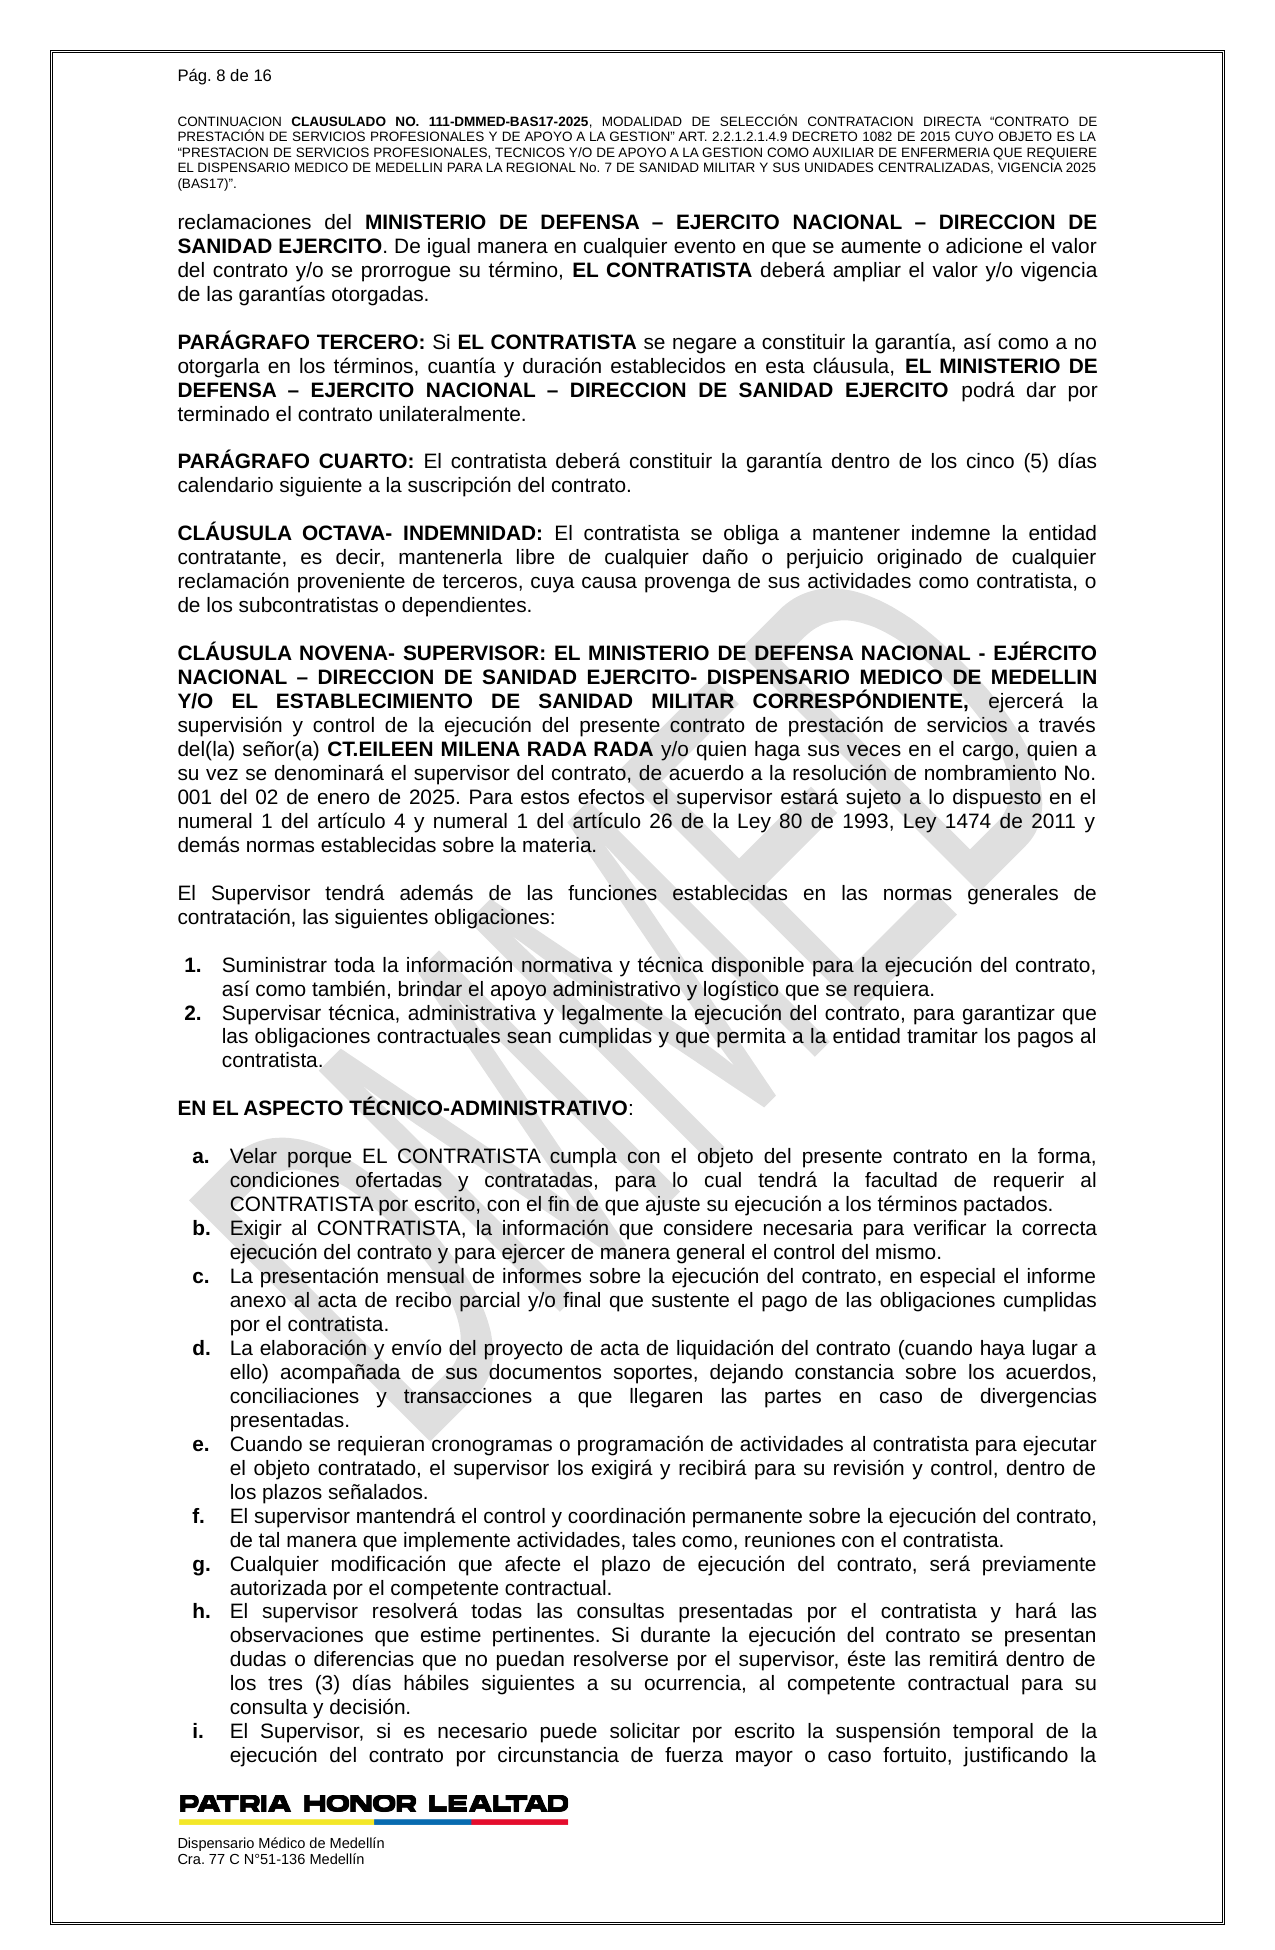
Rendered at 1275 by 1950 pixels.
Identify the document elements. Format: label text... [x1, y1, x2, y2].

text PARÁGRAFO TERCERO: Si EL CONTRATISTA se negare a constituir la garantía, así como a no otorgarla en los términos, cuantía y duración establecidos en esta cláusula, EL MINISTERIO DE DEFENSA – EJERCITO NACIONAL – DIRECCION DE SANIDAD EJERCITO podrá dar por terminado el contrato unilateralmente. [177, 329, 1098, 425]
list El supervisor resolverá todas las consultas presentadas por el contratista y hará las observaciones que estime pertinentes. Si durante la ejecución del contrato se presentan dudas o diferencias que no puedan resolverse por el supervisor, éste las remitirá dentro de los tres (3) días hábiles siguientes a su ocurrencia, al competente contractual para su consulta y decisión. [192, 1599, 1098, 1719]
list Suministrar toda la información normativa y técnica disponible para la ejecución del contrato, así como también, brindar el apoyo administrativo y logístico que se requiera. [184, 952, 1098, 1000]
list Supervisar técnica, administrativa y legalmente la ejecución del contrato, para garantizar que las obligaciones contractuales sean cumplidas y que permita a la entidad tramitar los pagos al contratista. [184, 1000, 1098, 1072]
list Velar porque EL CONTRATISTA cumpla con el objeto del presente contrato en la forma, condiciones ofertadas y contratadas, para lo cual tendrá la facultad de requerir al CONTRATISTA por escrito, con el fin de que ajuste su ejecución a los términos pactados. [192, 1144, 1098, 1216]
text CLÁUSULA OCTAVA- INDEMNIDAD: El contratista se obliga a mantener indemne la entidad contratante, es decir, mantenerla libre de cualquier daño o perjuicio originado de cualquier reclamación proveniente de terceros, cuya causa provenga de sus actividades como contratista, o de los subcontratistas o dependientes. [177, 521, 1098, 617]
list La elaboración y envío del proyecto de acta de liquidación del contrato (cuando haya lugar a ello) acompañada de sus documentos soportes, dejando constancia sobre los acuerdos, conciliaciones y transacciones a que llegaren las partes en caso de divergencias presentadas. [192, 1336, 1098, 1432]
list El supervisor mantendrá el control y coordinación permanente sobre la ejecución del contrato, de tal manera que implemente actividades, tales como, reuniones con el contratista. [192, 1503, 1098, 1551]
text PARÁGRAFO CUARTO: El contratista deberá constituir la garantía dentro de los cinco (5) días calendario siguiente a la suscripción del contrato. [177, 449, 1098, 497]
text El Supervisor tendrá además de las funciones establecidas en las normas generales de contratación, las siguientes obligaciones: [177, 881, 1098, 928]
text CLÁUSULA NOVENA- SUPERVISOR: EL MINISTERIO DE DEFENSA NACIONAL - EJÉRCITO NACIONAL – DIRECCION DE SANIDAD EJERCITO- DISPENSARIO MEDICO DE MEDELLIN Y/O EL ESTABLECIMIENTO DE SANIDAD MILITAR CORRESPÓNDIENTE, ejercerá la supervisión y control de la ejecución del presente contrato de prestación de servicios a través del(la) señor(a) CT.EILEEN MILENA RADA RADA y/o quien haga sus veces en el cargo, quien a su vez se denominará el supervisor del contrato, de acuerdo a la resolución de nombramiento No. 001 del 02 de enero de 2025. Para estos efectos el supervisor estará sujeto a lo dispuesto en el numeral 1 del artículo 4 y numeral 1 del artículo 26 de la Ley 80 de 1993, Ley 1474 de 2011 y demás normas establecidas sobre la materia. [177, 641, 1098, 857]
list Exigir al CONTRATISTA, la información que considere necesaria para verificar la correcta ejecución del contrato y para ejercer de manera general el control del mismo. [192, 1216, 1098, 1264]
picture [179, 1795, 569, 1825]
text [177, 210, 1098, 306]
list La presentación mensual de informes sobre la ejecución del contrato, en especial el informe anexo al acta de recibo parcial y/o final que sustente el pago de las obligaciones cumplidas por el contratista. [192, 1264, 1098, 1336]
text EN EL ASPECTO TÉCNICO-ADMINISTRATIVO: [177, 1096, 1098, 1120]
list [192, 1719, 1098, 1767]
list Cualquier modificación que afecte el plazo de ejecución del contrato, será previamente autorizada por el competente contractual. [192, 1551, 1098, 1599]
list Cuando se requieran cronogramas o programación de actividades al contratista para ejecutar el objeto contratado, el supervisor los exigirá y recibirá para su revisión y control, dentro de los plazos señalados. [192, 1432, 1098, 1503]
